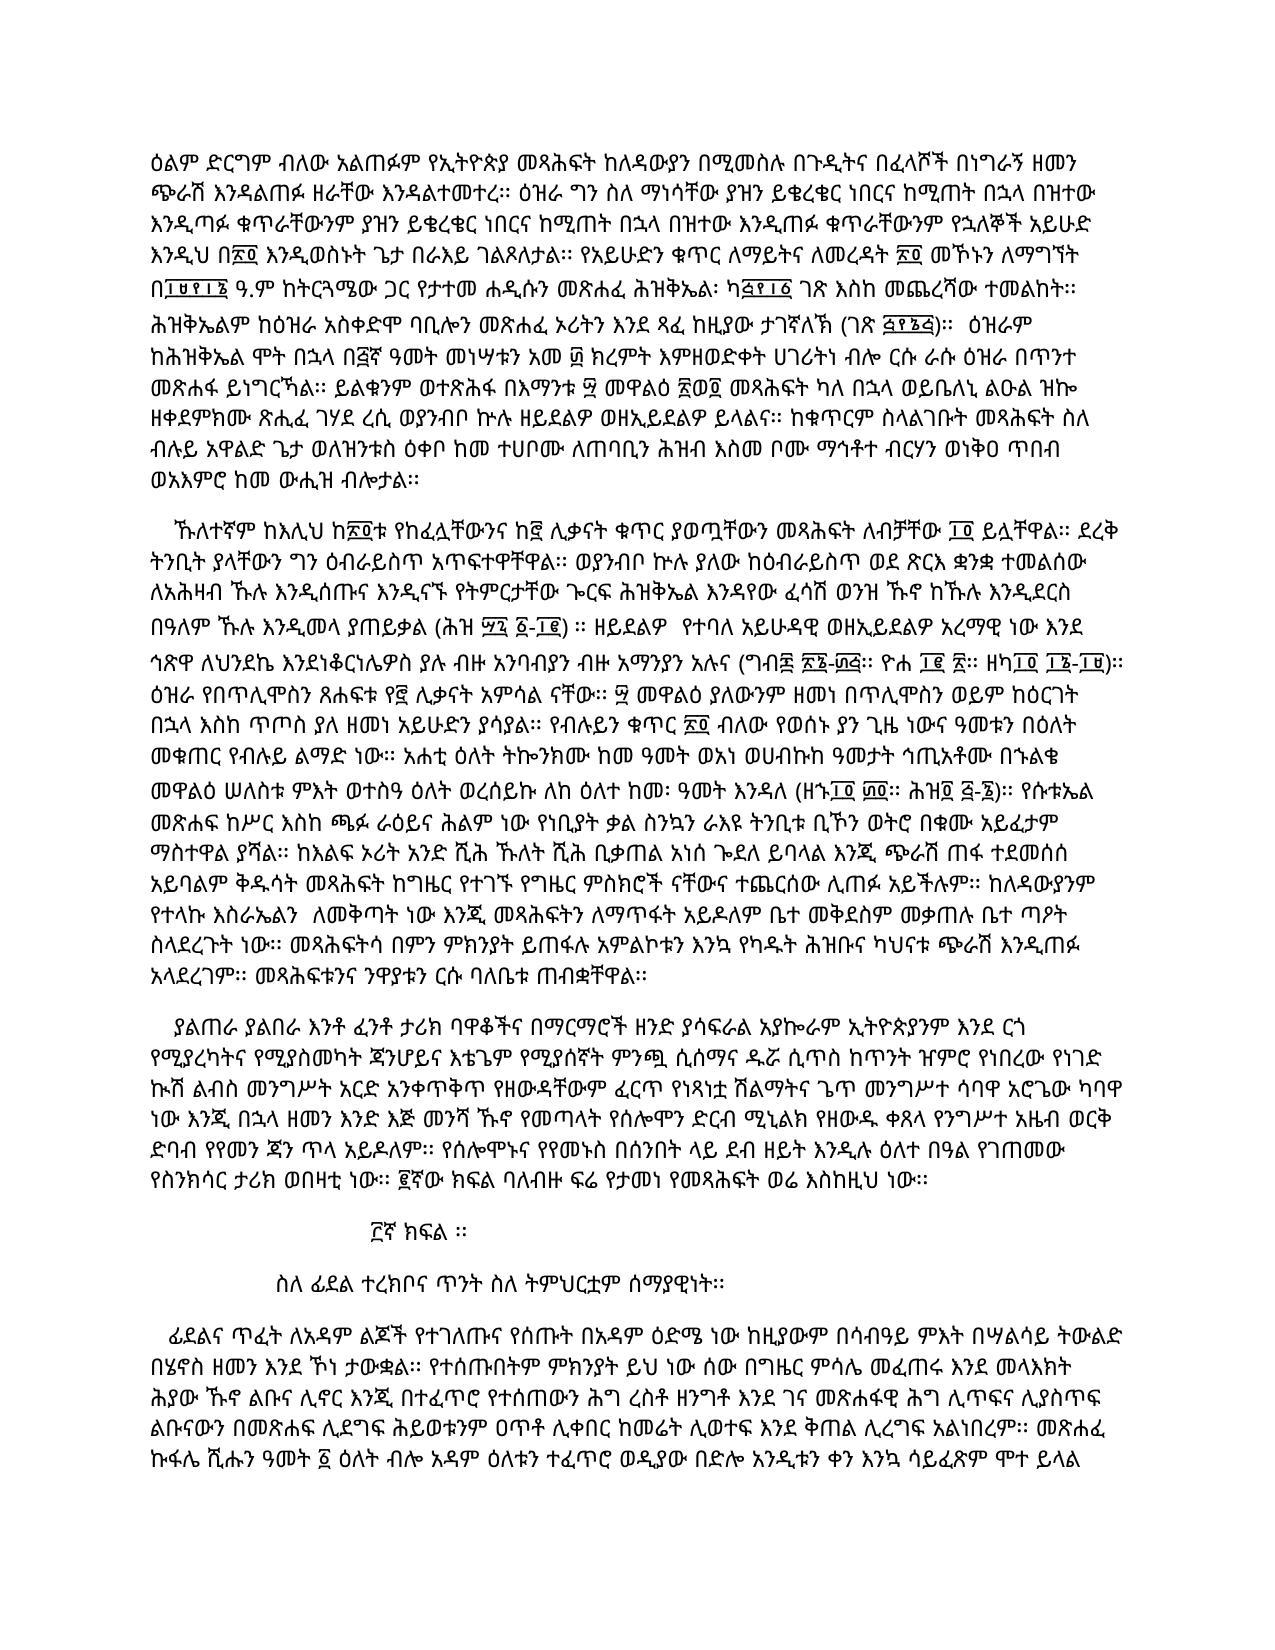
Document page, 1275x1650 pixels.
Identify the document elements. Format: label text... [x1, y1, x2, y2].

text ኹለተኛም ከእሊህ ከ፳፬ቱ የከፈሏቸውንና ከ፸ ሊቃናት ቁጥር ያወጧቸውን መጻሕፍት ለብቻቸው ፲፬ ይሏቸዋል፡፡ ደረቅ ትንቢት ያላቸውን ግን ዕብራይስጥ አጥፍተዋቸዋል፡፡ ወያንብቦ ኵሉ ያለው ከዕብራይስጥ ወደ ጽርእ ቋንቋ ተመልሰው ለአሕዛብ ኹሉ እንዲሰጡና እንዲናኙ የትምርታቸው ጐርፍ ሕዝቅኤል እንዳየው ፈሳሽ ወንዝ ኹኖ ከኹሉ እንዲደርስ በዓለም ኹሉ እንዲመላ ያጠይቃል (ሕዝ ፵፯ ፩-፲፪) ፡፡ ዘይደልዎ የተባለ አይሁዳዊ ወዘኢይደልዎ አረማዊ ነው እንደ ኅጽዋ ለህንደኬ እንደነቆርነሌዎስ ያሉ ብዙ አንባብያን ብዙ አማንያን አሉና (ግብ፷ ፳፮-፴፭፡፡ ዮሐ ፲፪ ፳፡፡ ዘካ፲፬ ፲፮-፲፱)፡፡ ዕዝራ የበጥሊሞስን ጸሐፍቱ የ፸ ሊቃናት አምሳል ናቸው፡፡ ፵ መዋልዕ ያለውንም ዘመነ በጥሊሞስን ወይም ከዕርገት በኋላ እስከ ጥጦስ ያለ ዘመነ አይሁድን ያሳያል፡፡ የብሉይን ቁጥር ፳፬ ብለው የወሰኑ ያን ጊዜ ነውና ዓመቱን በዕለት መቁጠር የብሉይ ልማድ ነው፡፡ አሐቲ ዕለት ትኰንክሙ ከመ ዓመት ወአነ ወሀብኩከ ዓመታት ኅጢአቶሙ በኁልቄ መዋልዕ ሠለስቱ ምእት ወተስዓ ዕለት ወረሰይኩ ለከ ዕለተ ከመ፡ ዓመት እንዳለ (ዘኁ፲፬ ፴፬፡፡ ሕዝ፬ ፭-፮)፡፡ የሱቱኤል መጽሐፍ ከሥር እስከ ጫፉ ራዕይና ሕልም ነው የነቢያት ቃል ስንኳን ራእዩ ትንቢቱ ቢኾን ወትሮ በቁሙ አይፈታም ማስተዋል ያሻል፡፡ ከእልፍ ኦሪት አንድ ሺሕ ኹለት ሺሕ ቢቃጠል አነሰ ጐደለ ይባላል እንጂ ጭራሽ ጠፋ ተደመሰሰ አይባልም ቅዱሳት መጻሕፍት ከግዜር የተገኙ የግዜር ምስክሮች ናቸውና ተጨርሰው ሊጠፉ አይችሉም፡፡ ከለዳውያንም የተላኩ እስራኤልን ለመቅጣት ነው እንጂ መጻሕፍትን ለማጥፋት አይዶለም ቤተ መቅደስም መቃጠሉ ቤተ ጣዖት ስላደረጉት ነው፡፡ መጻሕፍትሳ በምን ምክንያት ይጠፋሉ አምልኮቱን እንኳ የካዱት ሕዝቡና ካህናቱ ጭራሽ እንዲጠፉ አላደረገም፡፡ መጻሕፍቱንና ንዋያቱን ርሱ ባለቤቱ ጠብቋቸዋል፡፡ [150, 518, 1125, 990]
text ስለ ፊደል ተረክቦና ጥንት ስለ ትምህርቷም ሰማያዊነት፡፡ [150, 1271, 1125, 1298]
text ያልጠራ ያልበራ እንቶ ፈንቶ ታሪክ ባዋቆችና በማርማሮች ዘንድ ያሳፍራል አያኰራም ኢትዮጵያንም እንደ ርጎ የሚያረካትና የሚያስመካት ጃንሆይና እቴጌም የሚያሰኛት ምንጯ ሲሰማና ዱሯ ሲጥስ ከጥንት ዠምሮ የነበረው የነገድ ኲሽ ልብስ መንግሥት አርድ አንቀጥቅጥ የዘውዳቸውም ፈርጥ የነጻነቷ ሽልማትና ጌጥ መንግሥተ ሳባዋ አሮጌው ካባዋ ነው እንጂ በኋላ ዘመን እንድ እጅ መንሻ ኹኖ የመጣላት የሰሎሞን ድርብ ሚኒልክ የዘውዱ ቀጸላ የንግሥተ አዜብ ወርቅ ድባብ የየመን ጃን ጥላ አይዶለም፡፡ የሰሎሞኑና የየመኑስ በሰንበት ላይ ደብ ዘይት እንዲሉ ዕለተ በዓል የገጠመው የስንክሳር ታሪክ ወበዛቲ ነው፡፡ ፪ኛው ክፍል ባለብዙ ፍሬ የታመነ የመጻሕፍት ወሬ እስከዚህ ነው፡፡ [150, 1014, 1125, 1194]
text ፫ኛ ክፍል ፡፡ [150, 1219, 1125, 1246]
